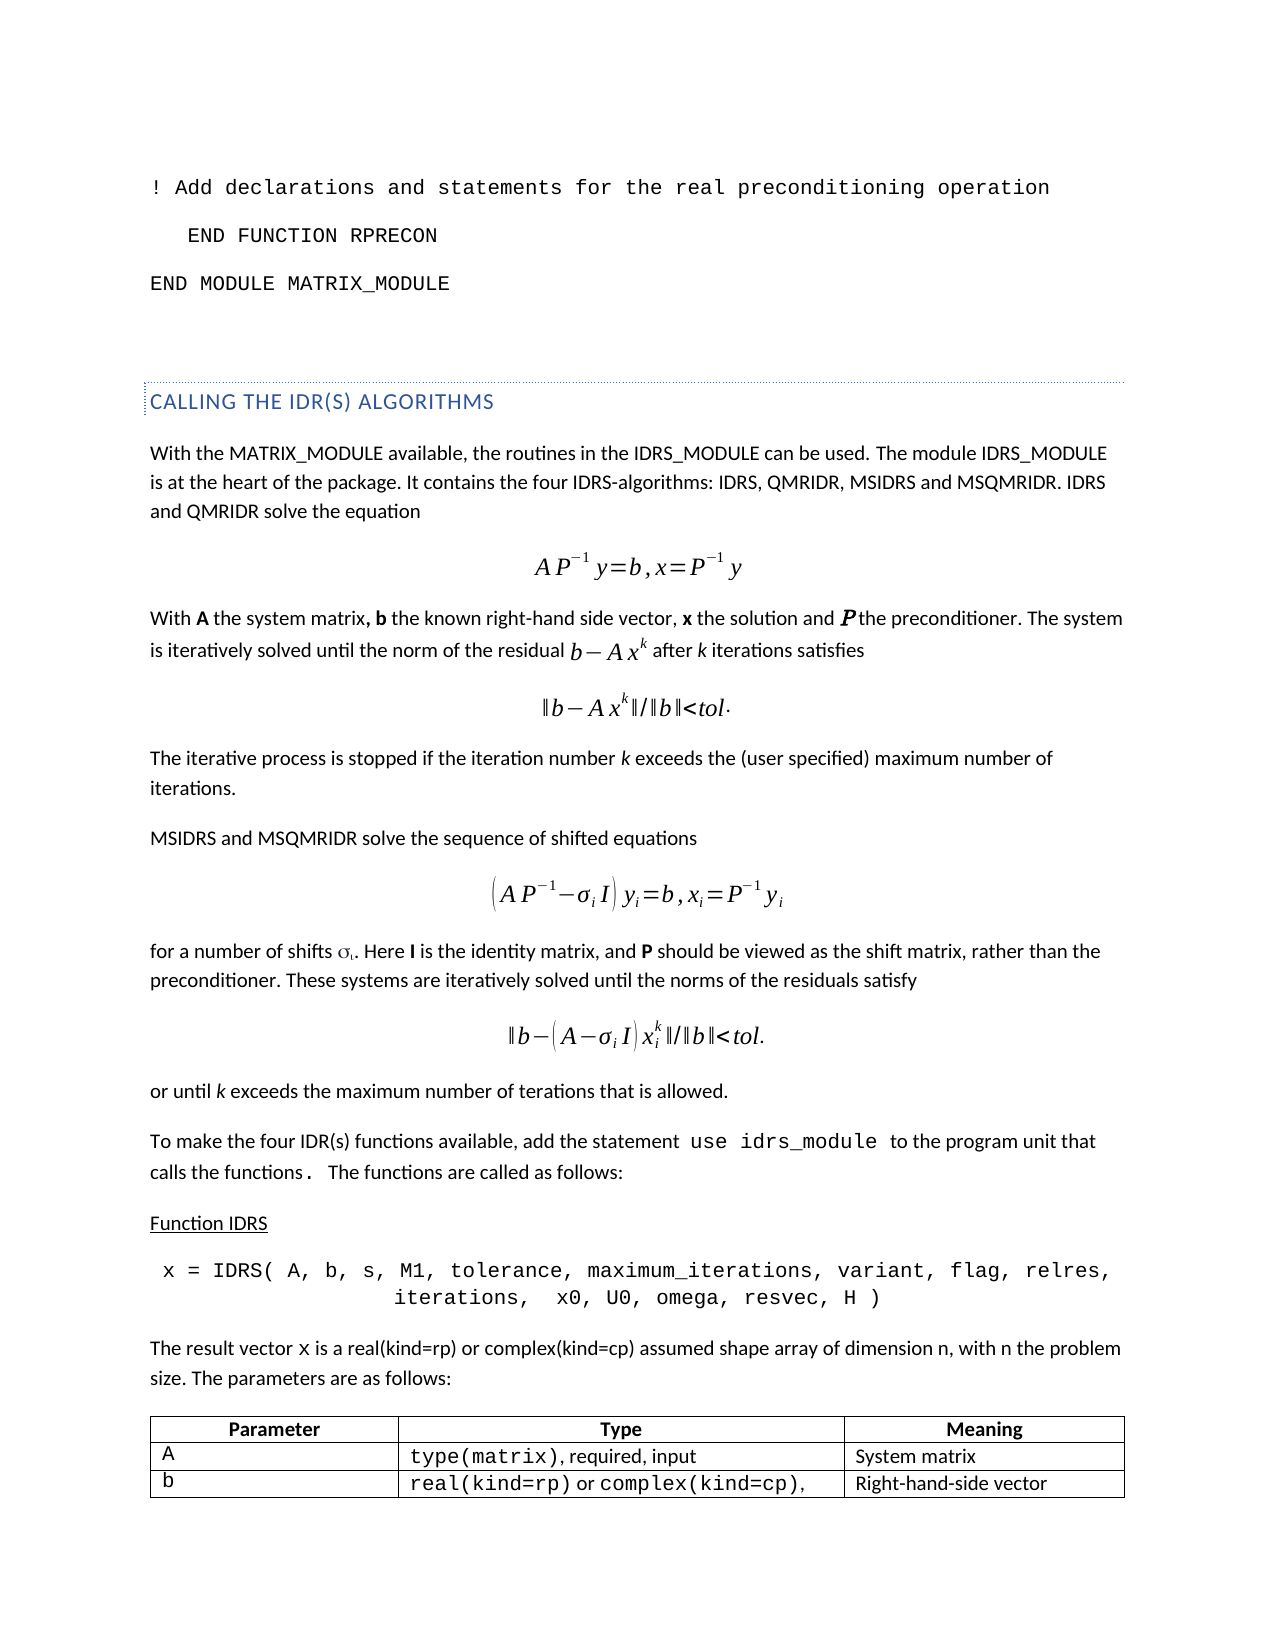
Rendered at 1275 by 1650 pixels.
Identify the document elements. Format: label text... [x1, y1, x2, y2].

text x = IDRS( A, b, s, M1, tolerance, maximum_iterations, variant, flag, relres, iterations, x0, U0, omega, resvec, H ) [150, 1260, 1125, 1311]
text With the MATRIX_MODULE available, the routines in the IDRS_MODULE can be used. The module IDRS_MODULE is at the heart of the package. It contains the four IDRS-algorithms: IDRS, QMRIDR, MSIDRS and MSQMRIDR. IDRS and QMRIDR solve the equation [150, 440, 1125, 524]
text With A the system matrix, b the known right-hand side vector, x the solution and P the preconditioner. The system is iteratively solved until the norm of the residual after k iterations satisfies [150, 604, 1125, 665]
text The iterative process is stopped if the iteration number k exceeds the (user specified) maximum number of iterations. [150, 746, 1125, 800]
text or until k exceeds the maximum number of terations that is allowed. [150, 1079, 1125, 1104]
table_header Type [399, 1417, 844, 1442]
text The result vector x is a real(kind=rp) or complex(kind=cp) assumed shape array of dimension n, with n the problem size. The parameters are as follows: [150, 1335, 1125, 1391]
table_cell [845, 1471, 1124, 1497]
text . [150, 690, 1125, 721]
text END MODULE MATRIX_MODULE [150, 273, 1125, 297]
table_cell type(matrix), required, input [399, 1443, 844, 1469]
text ! Add declarations and statements for the real preconditioning operation [150, 150, 1125, 201]
text MSIDRS and MSQMRIDR solve the sequence of shifted equations [150, 825, 1125, 850]
text Function IDRS [150, 1210, 1125, 1236]
table_header Meaning [845, 1417, 1124, 1442]
text To make the four IDR(s) functions available, add the statement use idrs_module to the program unit that calls the functions. The functions are called as follows: [150, 1129, 1125, 1185]
subtitle CallING The IDR(S) algorithms [144, 382, 1125, 415]
table_cell System matrix [845, 1443, 1124, 1469]
text . [150, 1017, 1125, 1054]
table_cell A [151, 1443, 398, 1469]
text for a number of shifts si. Here I is the identity matrix, and P should be viewed as the shift matrix, rather than the preconditioner. These systems are iteratively solved until the norms of the residuals satisfy [150, 938, 1125, 993]
table_cell b [151, 1471, 398, 1497]
table_header Parameter [151, 1417, 398, 1442]
text END FUNCTION RPRECON [150, 225, 1125, 249]
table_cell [399, 1471, 844, 1497]
